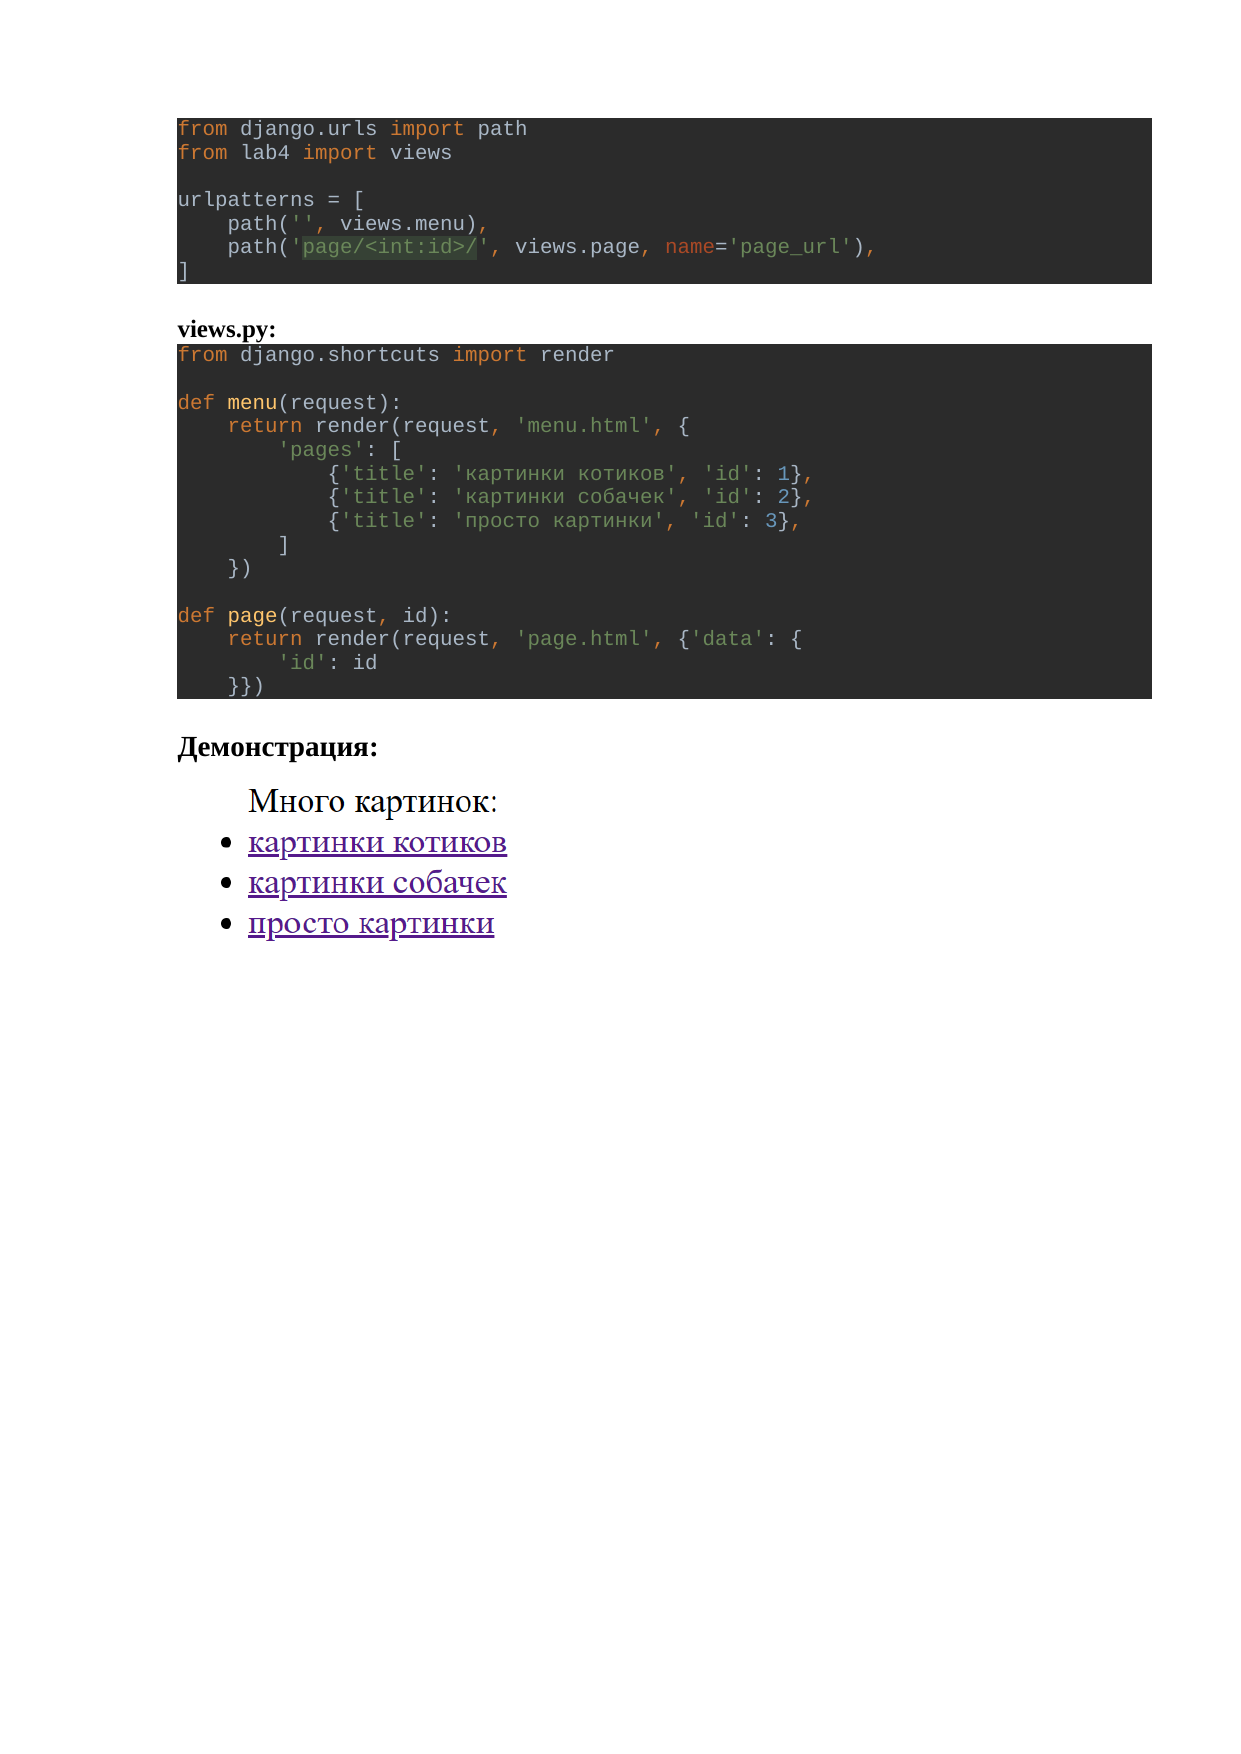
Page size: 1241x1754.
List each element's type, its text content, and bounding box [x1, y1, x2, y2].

text views.py: [177, 314, 1152, 343]
text Демонстрация: [177, 729, 1152, 763]
text from django.urls import path from lab4 import views urlpatterns = [ path('', views.menu), path('page/<int:id>/', views.page, name='page_url'), ] [177, 118, 1152, 284]
picture [177, 765, 548, 986]
text from django.shortcuts import render def menu(request): return render(request, 'menu.html', { 'pages': [ {'title': 'картинки котиков', 'id': 1}, {'title': 'картинки собачек', 'id': 2}, {'title': 'просто картинки', 'id': 3}, ] }) def page(request, id): return render(request, 'page.html', {'data': { 'id': id }}) [177, 344, 1152, 699]
